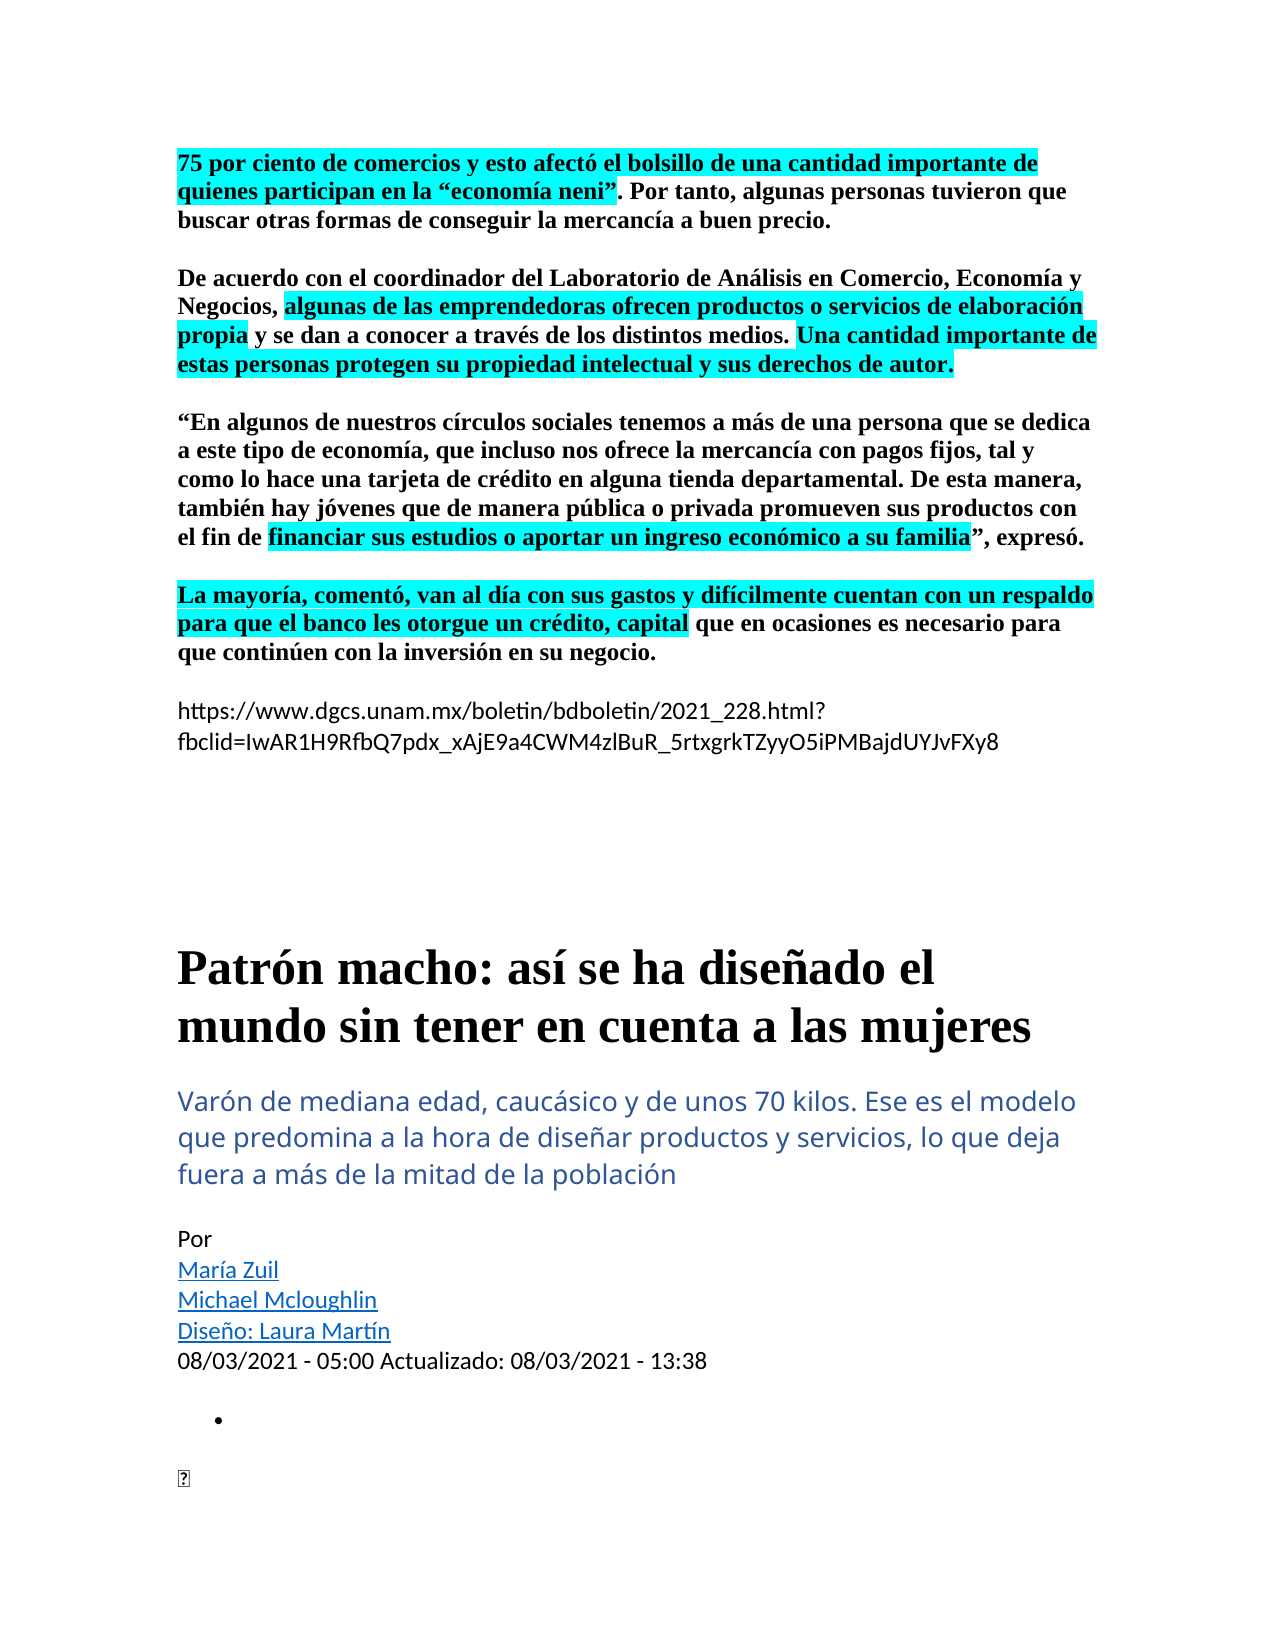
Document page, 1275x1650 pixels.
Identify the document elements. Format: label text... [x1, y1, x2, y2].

subtitle Varón de mediana edad, caucásico y de unos 70 kilos. Ese es el modelo que predomina a la hora de diseñar productos y servicios, lo que deja fuera a más de la mitad de la población [177, 1082, 1098, 1193]
text 08/03/2021 - 05:00 Actualizado: 08/03/2021 - 13:38 [177, 1345, 1098, 1376]
text La mayoría, comentó, van al día con sus gastos y difícilmente cuentan con un respaldo para que el banco les otorgue un crédito, capital que en ocasiones es necesario para que continúen con la inversión en su negocio. [177, 580, 1098, 666]
text María Zuil [177, 1254, 1098, 1284]
text Por [177, 1223, 1098, 1254]
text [177, 148, 1098, 378]
text https://www.dgcs.unam.mx/boletin/bdboletin/2021_228.html?fbclid=IwAR1H9RfbQ7pdx_xAjE9a4CWM4zlBuR_5rtxgrkTZyyO5iPMBajdUYJvFXy8 [177, 695, 1098, 756]
text  [177, 1463, 1098, 1493]
subtitle Patrón macho: así se ha diseñado el mundo sin tener en cuenta a las mujeres [177, 938, 1098, 1053]
text Diseño: Laura Martín [177, 1315, 1098, 1345]
text Michael Mcloughlin [177, 1284, 1098, 1315]
text “En algunos de nuestros círculos sociales tenemos a más de una persona que se dedica a este tipo de economía, que incluso nos ofrece la mercancía con pagos fijos, tal y como lo hace una tarjeta de crédito en alguna tienda departamental. De esta manera, también hay jóvenes que de manera pública o privada promueven sus productos con el fin de financiar sus estudios o aportar un ingreso económico a su familia”, expresó. [177, 407, 1098, 551]
